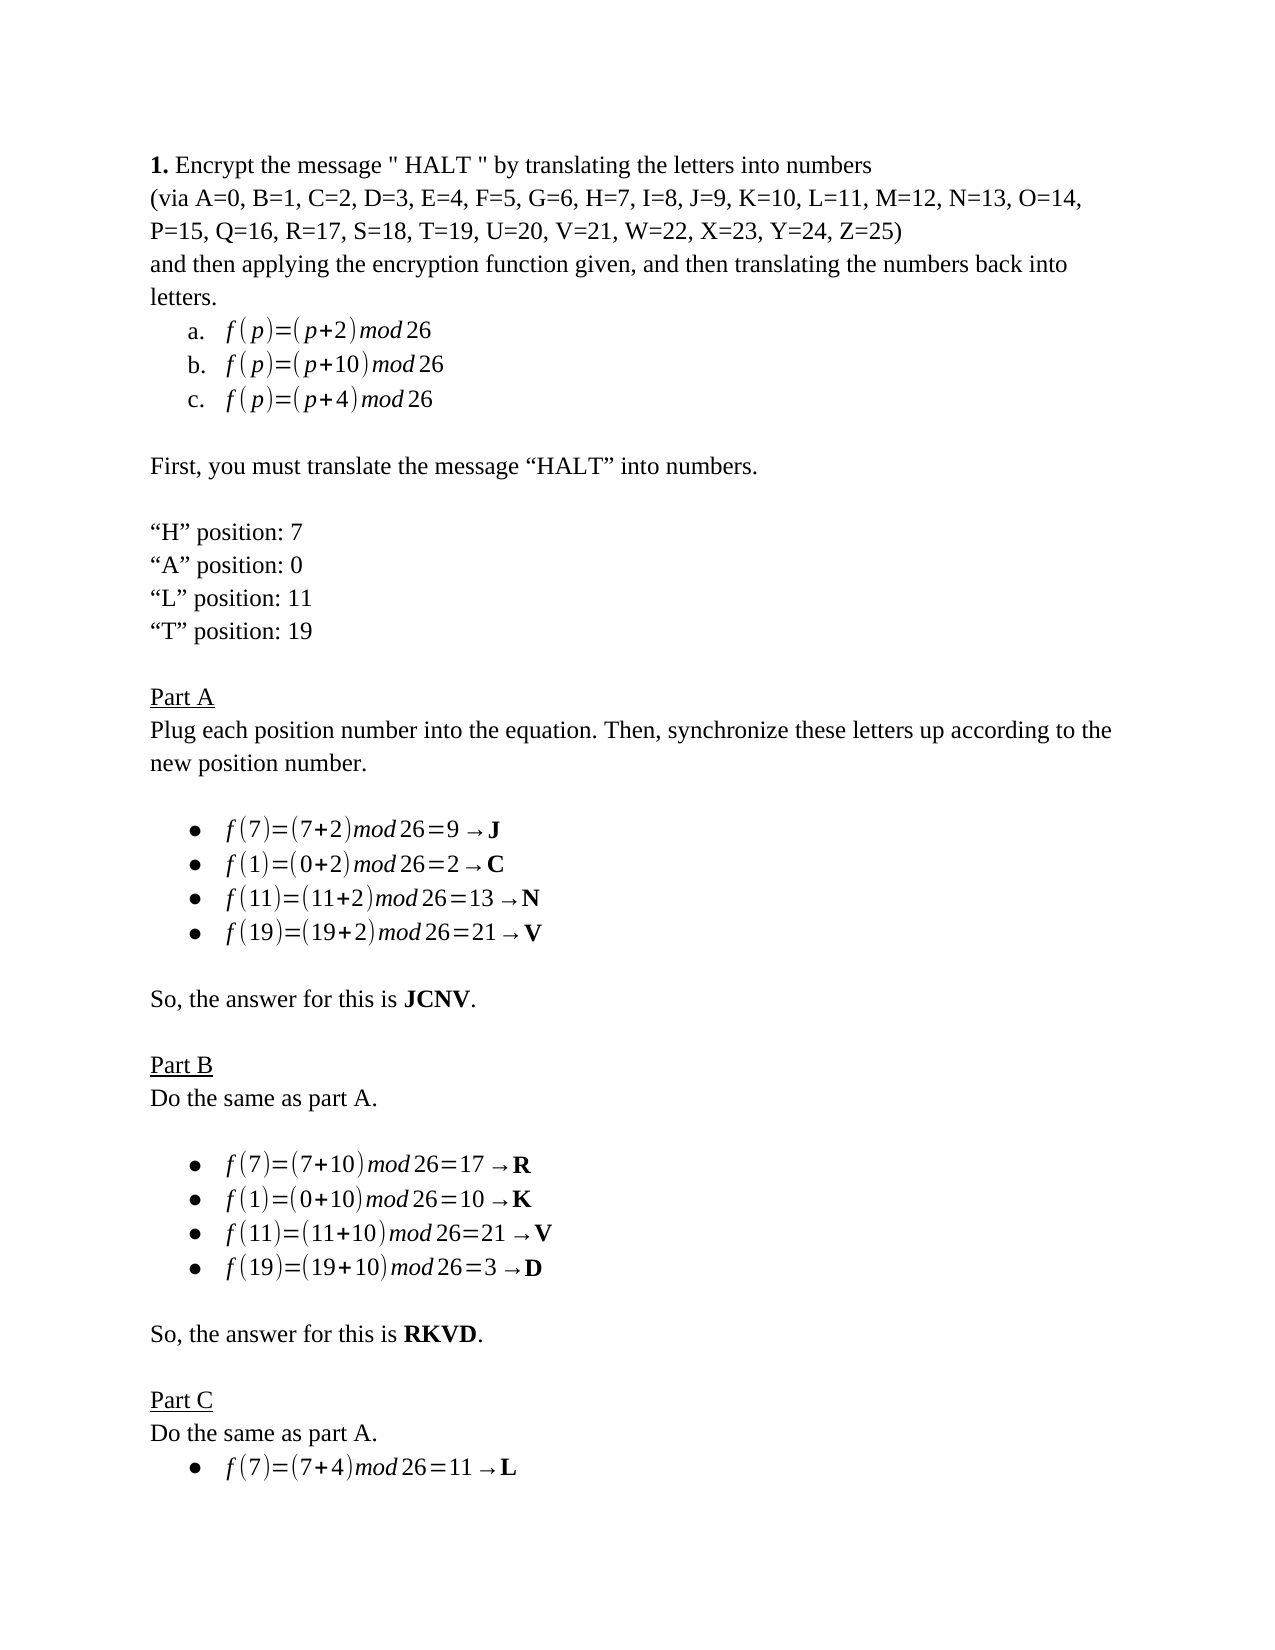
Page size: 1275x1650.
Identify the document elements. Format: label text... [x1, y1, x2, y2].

list R [187, 1149, 1125, 1179]
text 1. Encrypt the message " HALT " by translating the letters into numbers [150, 150, 1125, 179]
text (via A=0, B=1, C=2, D=3, E=4, F=5, G=6, H=7, I=8, J=9, K=10, L=11, M=12, N=13, O=14, P=15, Q=16, R=17, S=18, T=19, U=20, V=21, W=22, X=23, Y=24, Z=25) [150, 183, 1125, 245]
text So, the answer for this is JCNV. [150, 984, 1125, 1013]
text Part C [150, 1386, 1125, 1414]
list N [187, 883, 1125, 913]
list C [187, 848, 1125, 878]
list D [187, 1252, 1125, 1282]
text Do the same as part A. [150, 1418, 1125, 1447]
text Do the same as part A. [150, 1083, 1125, 1112]
text “T” position: 19 [150, 616, 1125, 645]
list V [187, 917, 1125, 947]
text and then applying the encryption function given, and then translating the numbers back into letters. [150, 249, 1125, 311]
list J [187, 814, 1125, 844]
list L [187, 1452, 1125, 1482]
text First, you must translate the message “HALT” into numbers. [150, 451, 1125, 480]
text “H” position: 7 [150, 517, 1125, 546]
text “L” position: 11 [150, 583, 1125, 612]
text “A” position: 0 [150, 550, 1125, 579]
text So, the answer for this is RKVD. [150, 1319, 1125, 1348]
text Part A [150, 682, 1125, 711]
text Plug each position number into the equation. Then, synchronize these letters up according to the new position number. [150, 715, 1125, 777]
text Part B [150, 1050, 1125, 1079]
list K [187, 1184, 1125, 1214]
list V [187, 1218, 1125, 1248]
